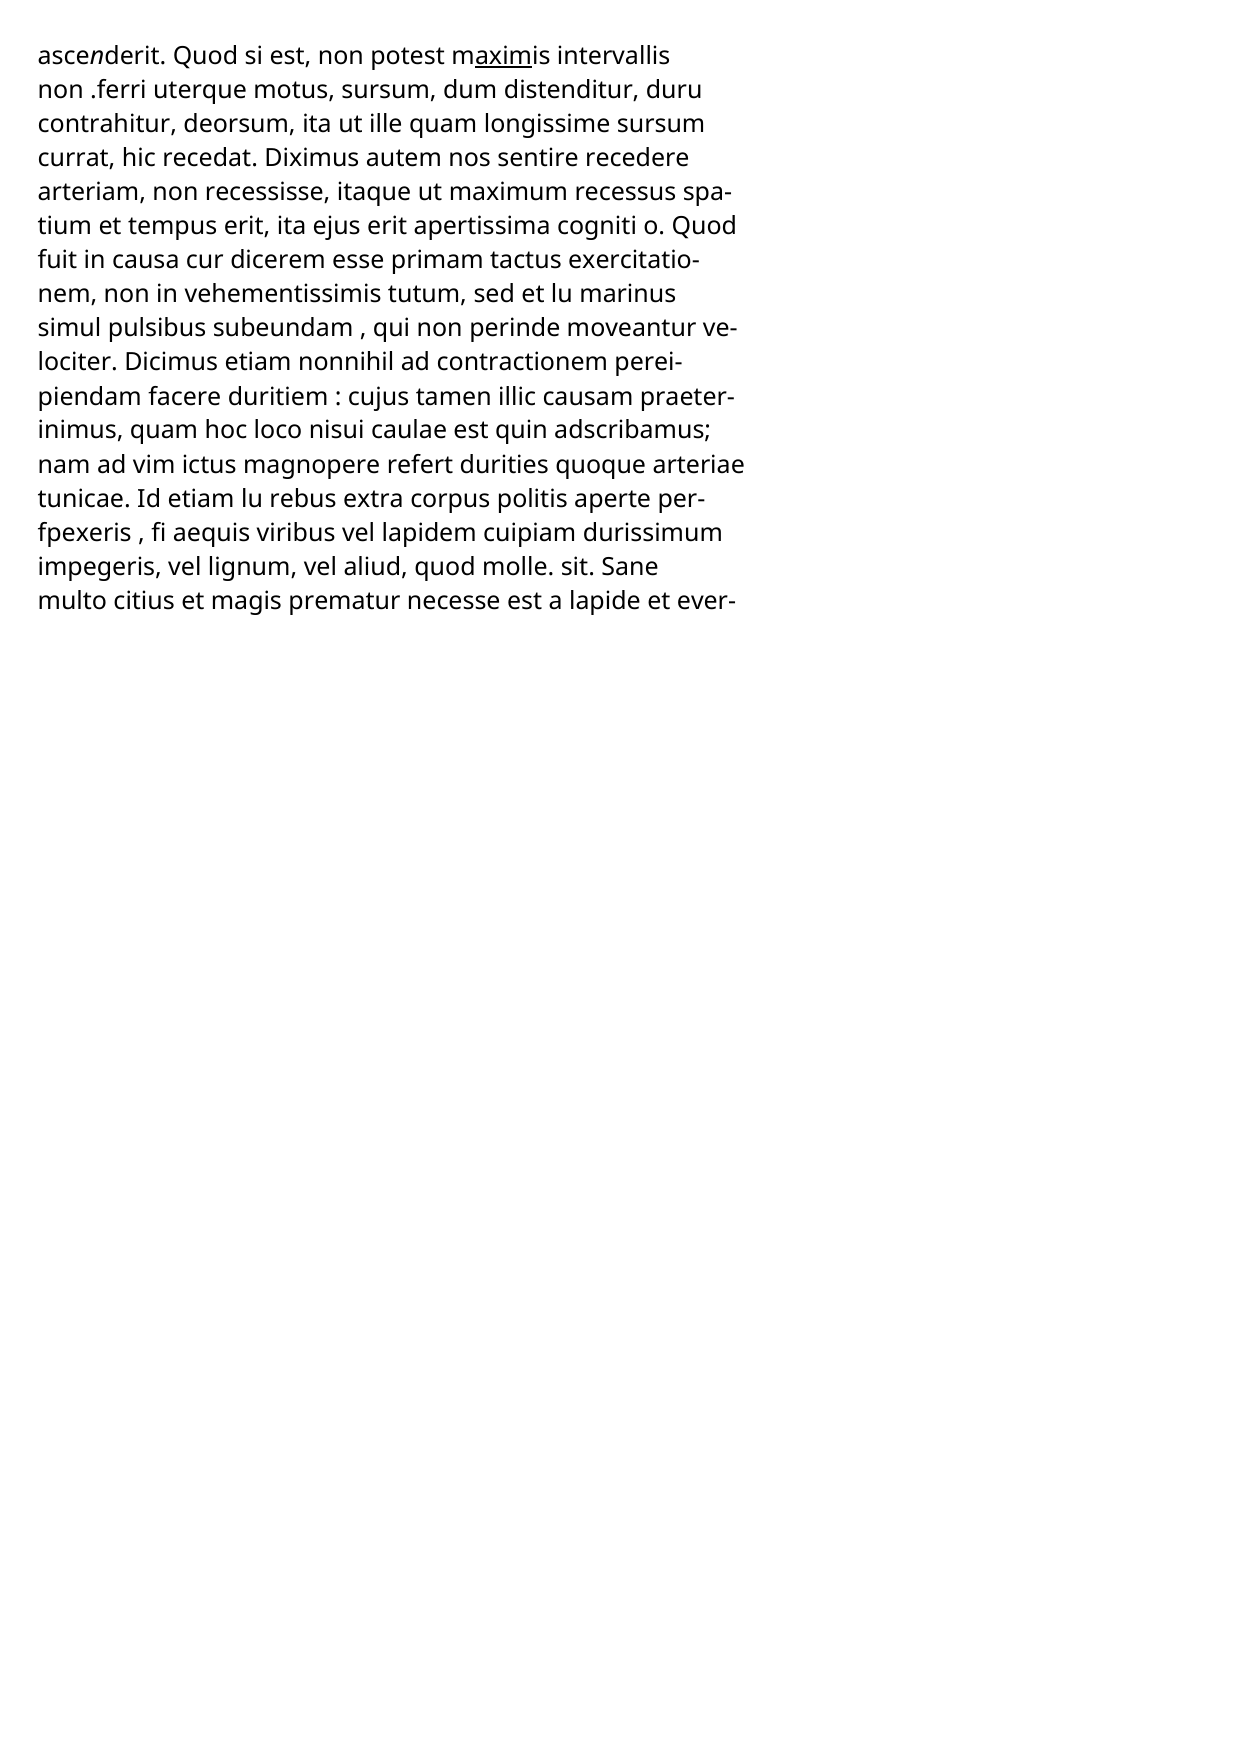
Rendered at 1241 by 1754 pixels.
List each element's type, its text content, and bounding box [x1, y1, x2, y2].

text ascenderit. Quod si est, non potest maximis intervallis non .ferri uterque motus, sursum, dum distenditur, duru contrahitur, deorsum, ita ut ille quam longissime sursum currat, hic recedat. Diximus autem nos sentire recedere arteriam, non recessisse, itaque ut maximum recessus spa- tium et tempus erit, ita ejus erit apertissima cogniti o. Quod fuit in causa cur dicerem esse primam tactus exercitatio- nem, non in vehementissimis tutum, sed et lu marinus simul pulsibus subeundam , qui non perinde moveantur ve- lociter. Dicimus etiam nonnihil ad contractionem perei- piendam facere duritiem : cujus tamen illic causam praeter- inimus, quam hoc loco nisui caulae est quin adscribamus; nam ad vim ictus magnopere refert durities quoque arteriae tunicae. Id etiam lu rebus extra corpus politis aperte per- fpexeris , fi aequis viribus vel lapidem cuipiam durissimum impegeris, vel lignum, vel aliud, quod molle. sit. Sane multo citius et magis prematur necesse est a lapide et ever- [37, 37, 1203, 617]
